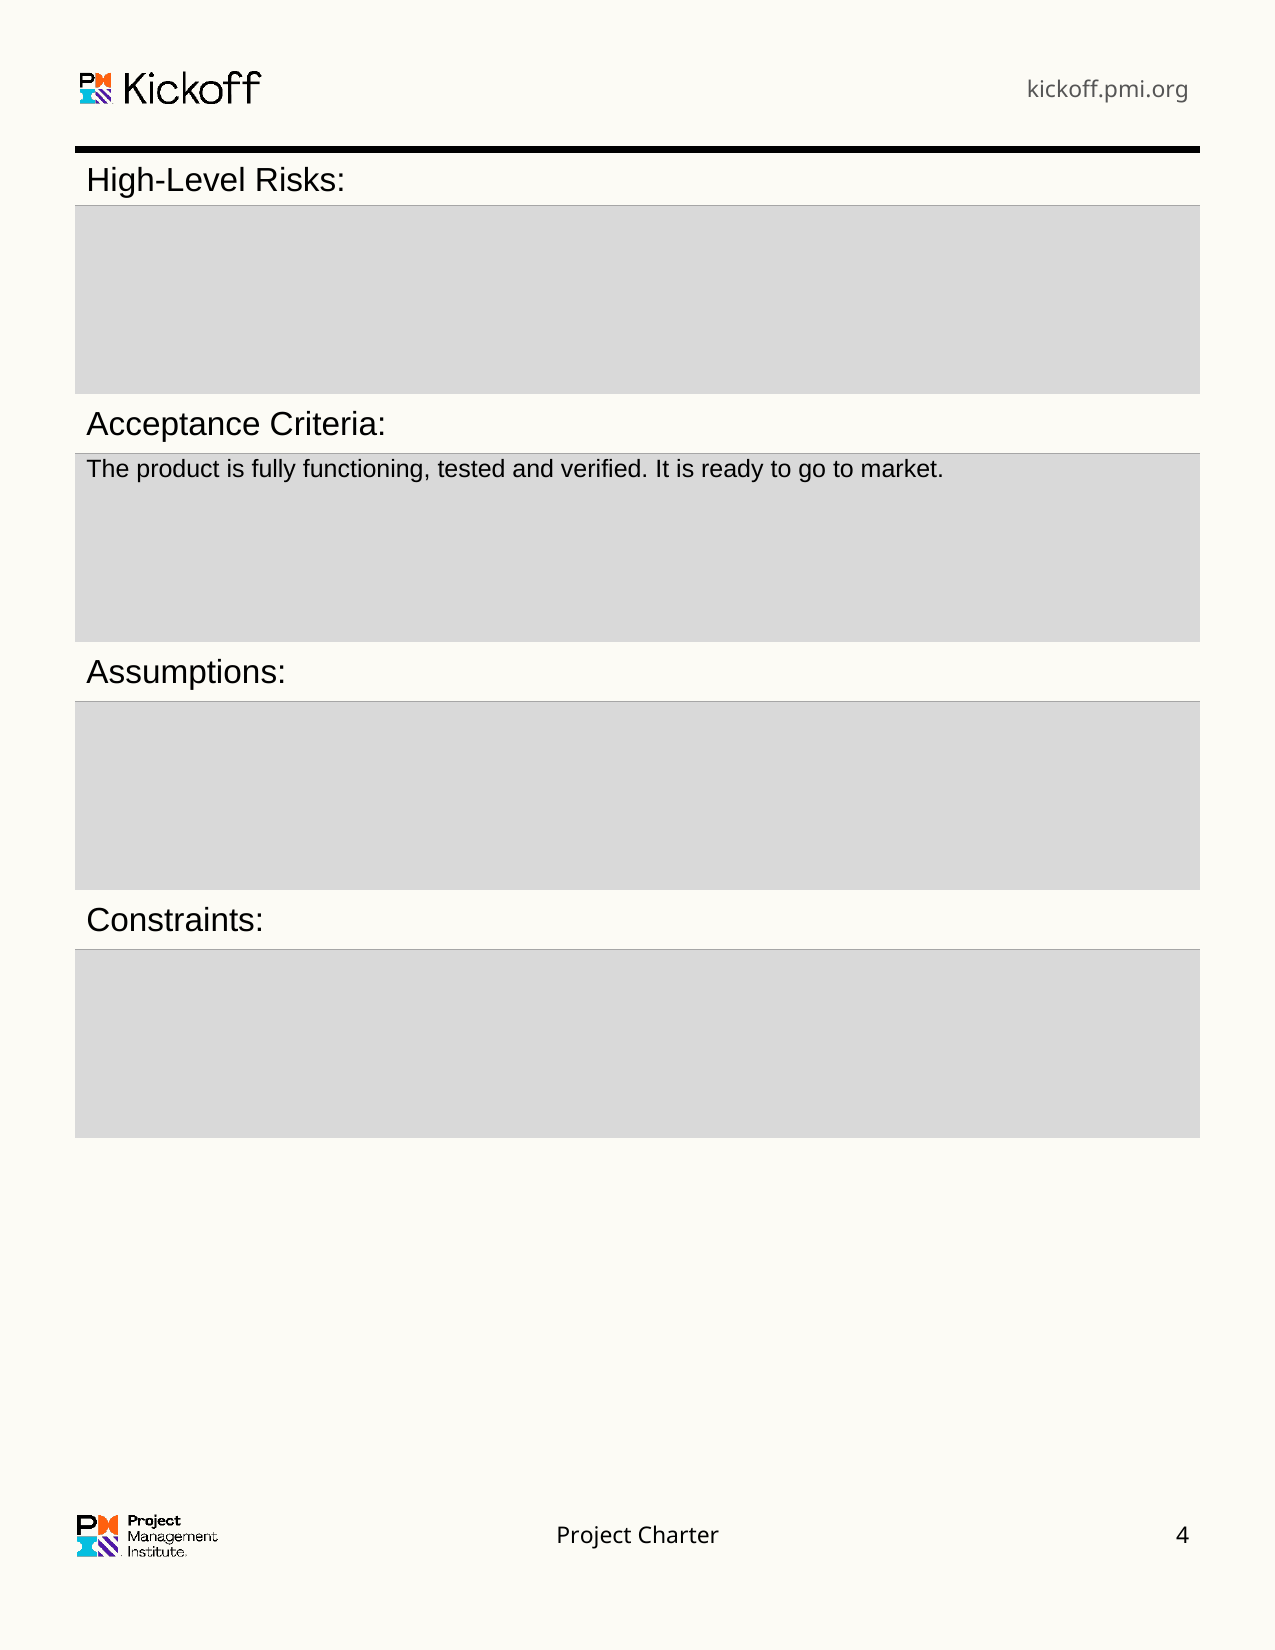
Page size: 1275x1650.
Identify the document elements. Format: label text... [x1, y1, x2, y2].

table_cell [75, 950, 1200, 1138]
picture [75, 1506, 233, 1563]
table_cell High-Level Risks: [75, 153, 1200, 205]
table_cell The product is fully functioning, tested and verified. It is ready to go to market. [75, 454, 1200, 642]
table_cell [75, 206, 1200, 394]
table_cell Constraints: [75, 890, 1200, 949]
table_cell Acceptance Criteria: [75, 394, 1200, 453]
table_cell [75, 702, 1200, 890]
table_cell Assumptions: [75, 642, 1200, 701]
picture [75, 61, 288, 114]
